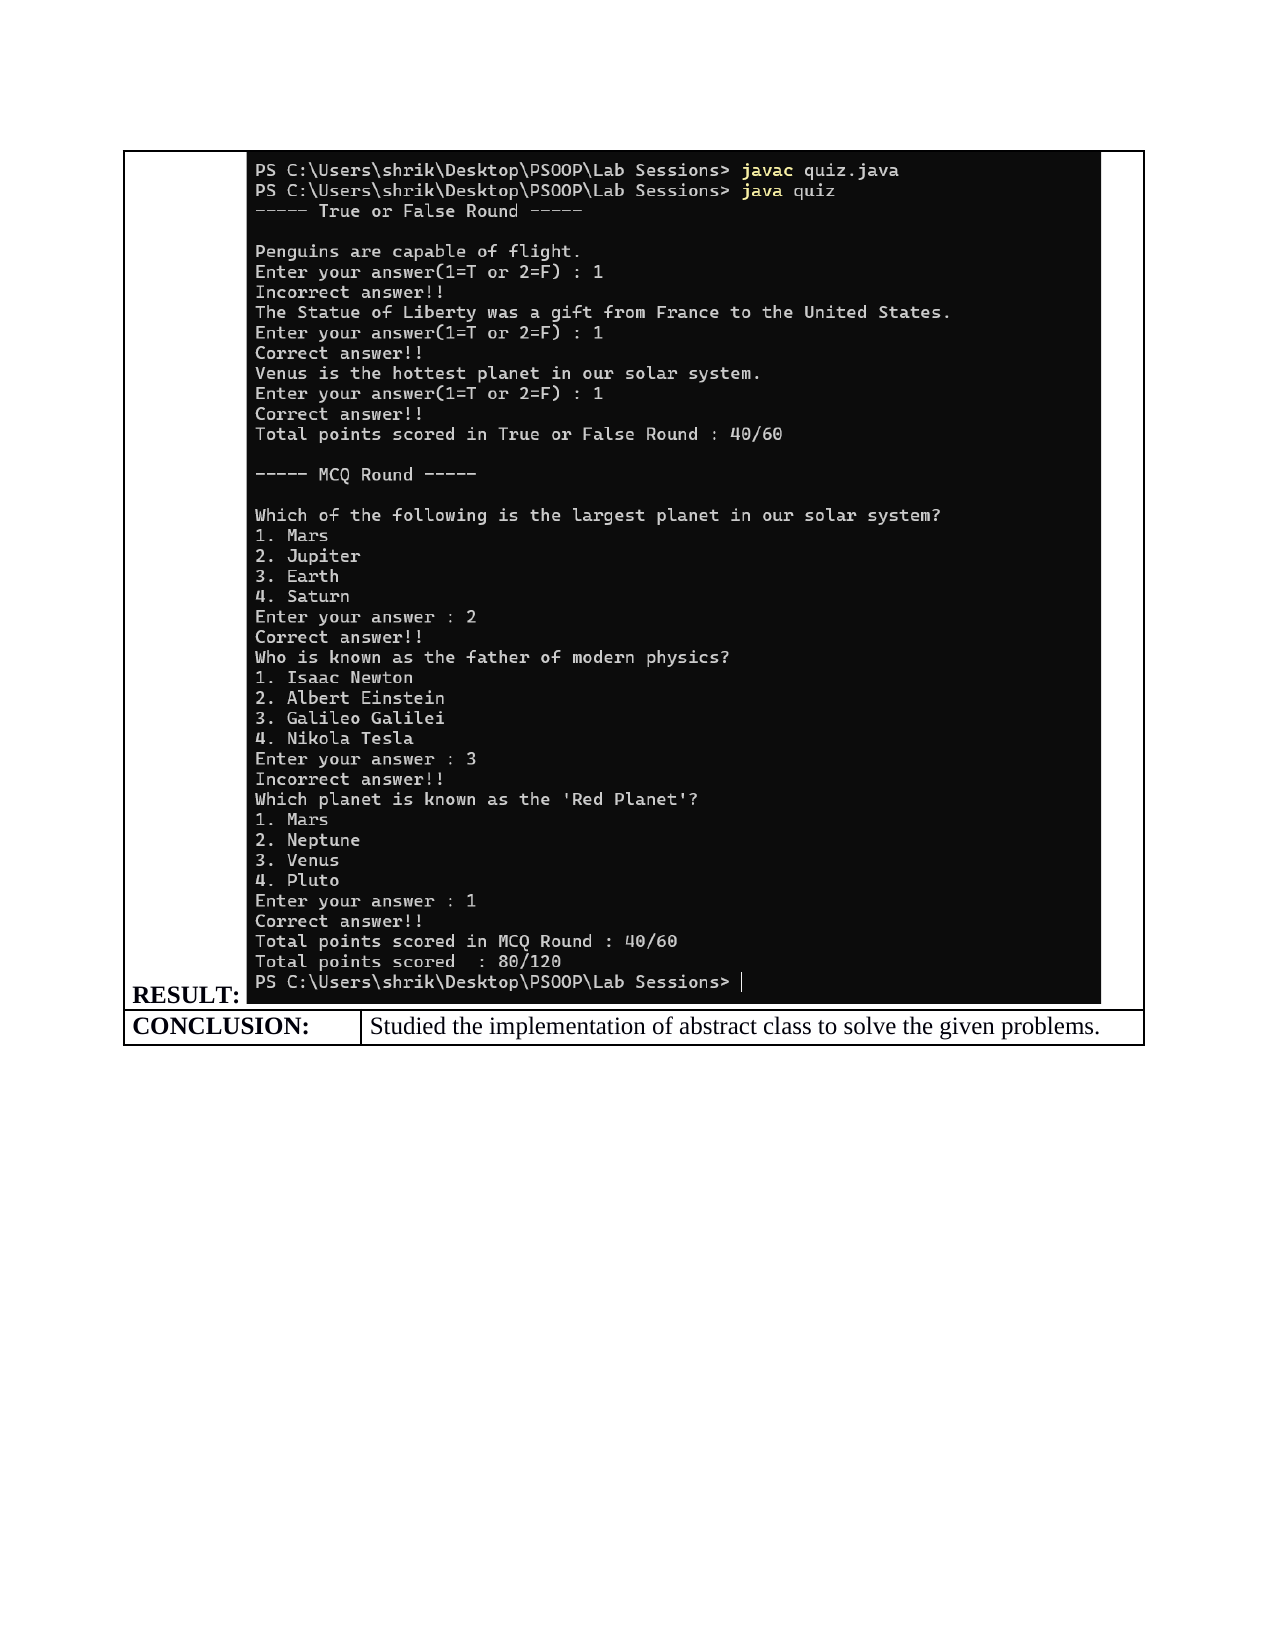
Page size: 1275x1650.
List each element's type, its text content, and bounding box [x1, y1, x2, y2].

table_cell RESULT: [125, 152, 1143, 1009]
picture [246, 152, 1102, 1004]
table_cell CONCLUSION: [125, 1011, 360, 1043]
table_cell Studied the implementation of abstract class to solve the given problems. [362, 1011, 1143, 1043]
